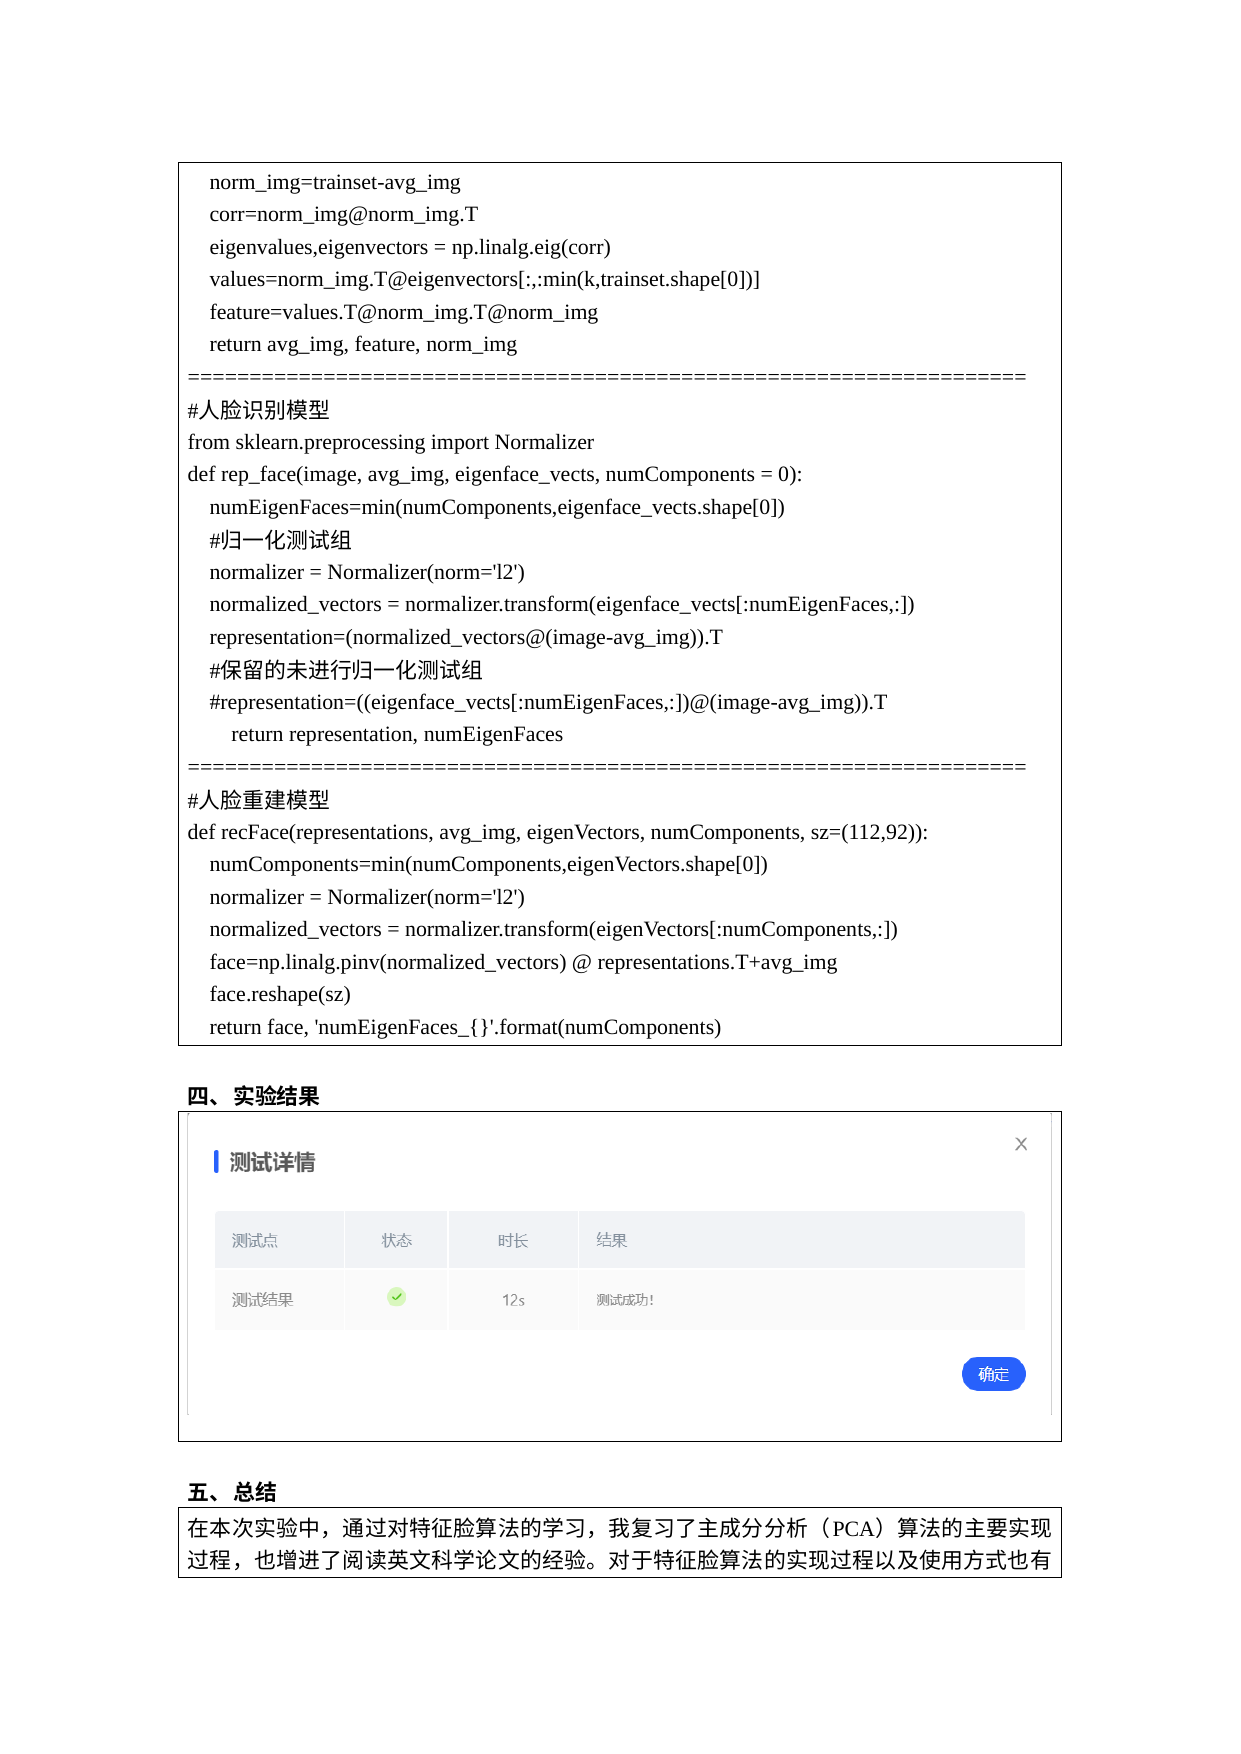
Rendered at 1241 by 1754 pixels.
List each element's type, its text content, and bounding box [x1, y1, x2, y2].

text #归一化测试组 [187, 523, 1053, 555]
text #representation=((eigenface_vects[:numEigenFaces,:])@(image-avg_img)).T [187, 685, 1053, 718]
text numEigenFaces=min(numComponents,eigenface_vects.shape[0]) [187, 490, 1053, 523]
text return representation, numEigenFaces [187, 718, 1053, 750]
text face.reshape(sz) [187, 978, 1053, 1007]
text #人脸重建模型 [187, 783, 1053, 815]
text eigenvalues,eigenvectors = np.linalg.eig(corr) [187, 230, 1053, 263]
text norm_img=trainset-avg_img [179, 163, 1061, 198]
text ==================================================================== [187, 750, 1053, 783]
text normalized_vectors = normalizer.transform(eigenVectors[:numComponents,:]) [187, 913, 1053, 945]
text normalizer = Normalizer(norm='l2') [187, 880, 1053, 913]
text feature=values.T@norm_img.T@norm_img [187, 295, 1053, 328]
text normalized_vectors = normalizer.transform(eigenface_vects[:numEigenFaces,:]) [187, 588, 1053, 620]
text normalizer = Normalizer(norm='l2') [187, 555, 1053, 588]
text def rep_face(image, avg_img, eigenface_vects, numComponents = 0): [187, 458, 1053, 490]
text def recFace(representations, avg_img, eigenVectors, numComponents, sz=(112,92)): [187, 815, 1053, 848]
text numComponents=min(numComponents,eigenVectors.shape[0]) [187, 848, 1053, 880]
text ==================================================================== [187, 360, 1053, 393]
picture [187, 1113, 1052, 1415]
list 总结 [187, 1474, 1053, 1507]
text #人脸识别模型 [187, 393, 1053, 425]
text from sklearn.preprocessing import Normalizer [187, 425, 1053, 458]
text values=norm_img.T@eigenvectors[:,:min(k,trainset.shape[0])] [187, 263, 1053, 295]
text return face, 'numEigenFaces_{}'.format(numComponents) [179, 1007, 1061, 1045]
text representation=(normalized_vectors@(image-avg_img)).T [187, 620, 1053, 653]
list 实验结果 [187, 1078, 1053, 1111]
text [179, 1508, 1061, 1577]
text return avg_img, feature, norm_img [187, 328, 1053, 360]
text #保留的未进行归一化测试组 [187, 653, 1053, 685]
text face=np.linalg.pinv(normalized_vectors) @ representations.T+avg_img [187, 945, 1053, 978]
text corr=norm_img@norm_img.T [187, 198, 1053, 230]
